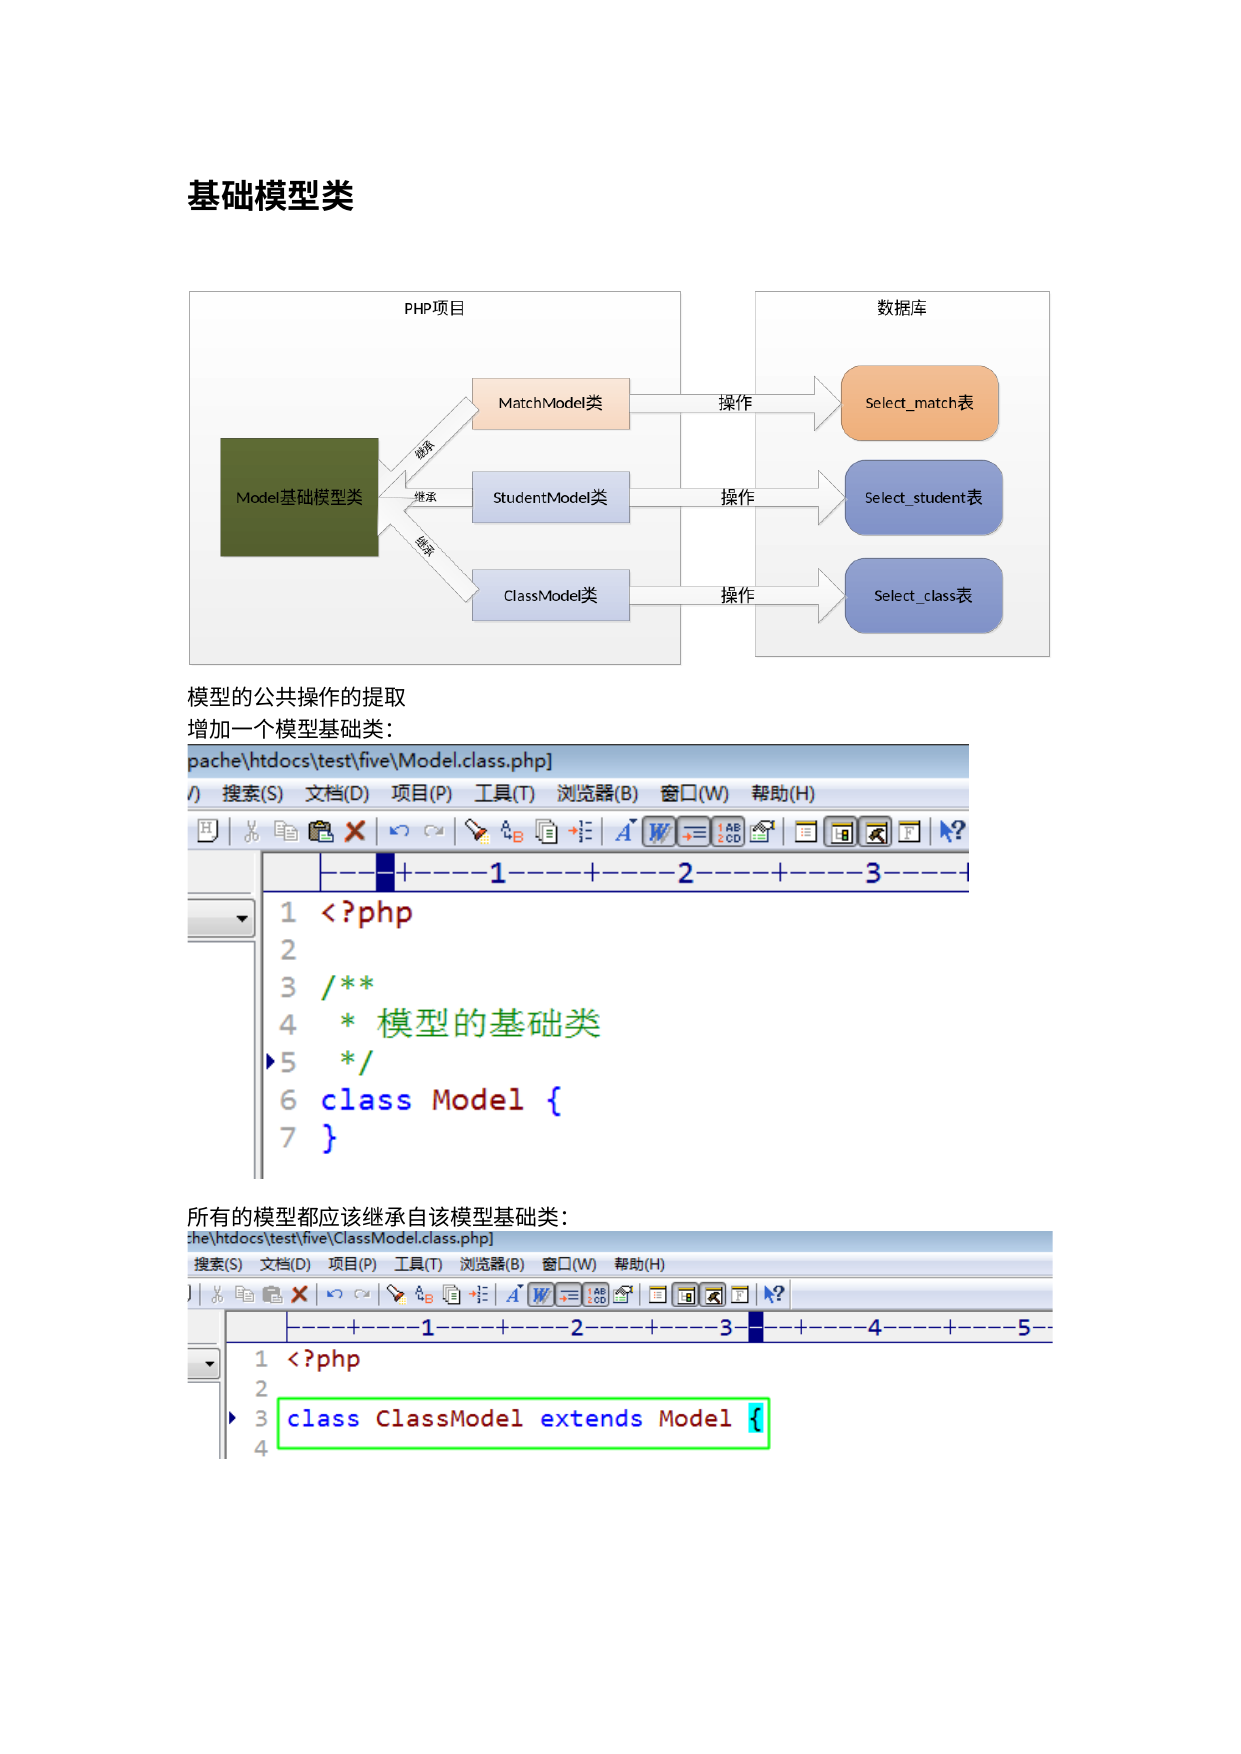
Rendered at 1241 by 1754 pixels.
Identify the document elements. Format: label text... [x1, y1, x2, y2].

text 所有的模型都应该继承自该模型基础类： [187, 1199, 1053, 1231]
text 增加一个模型基础类： [187, 712, 1053, 744]
text 模型的公共操作的提取 [187, 679, 1053, 712]
picture [187, 1231, 1053, 1459]
subtitle 基础模型类 [187, 162, 1053, 227]
picture [187, 744, 969, 1179]
